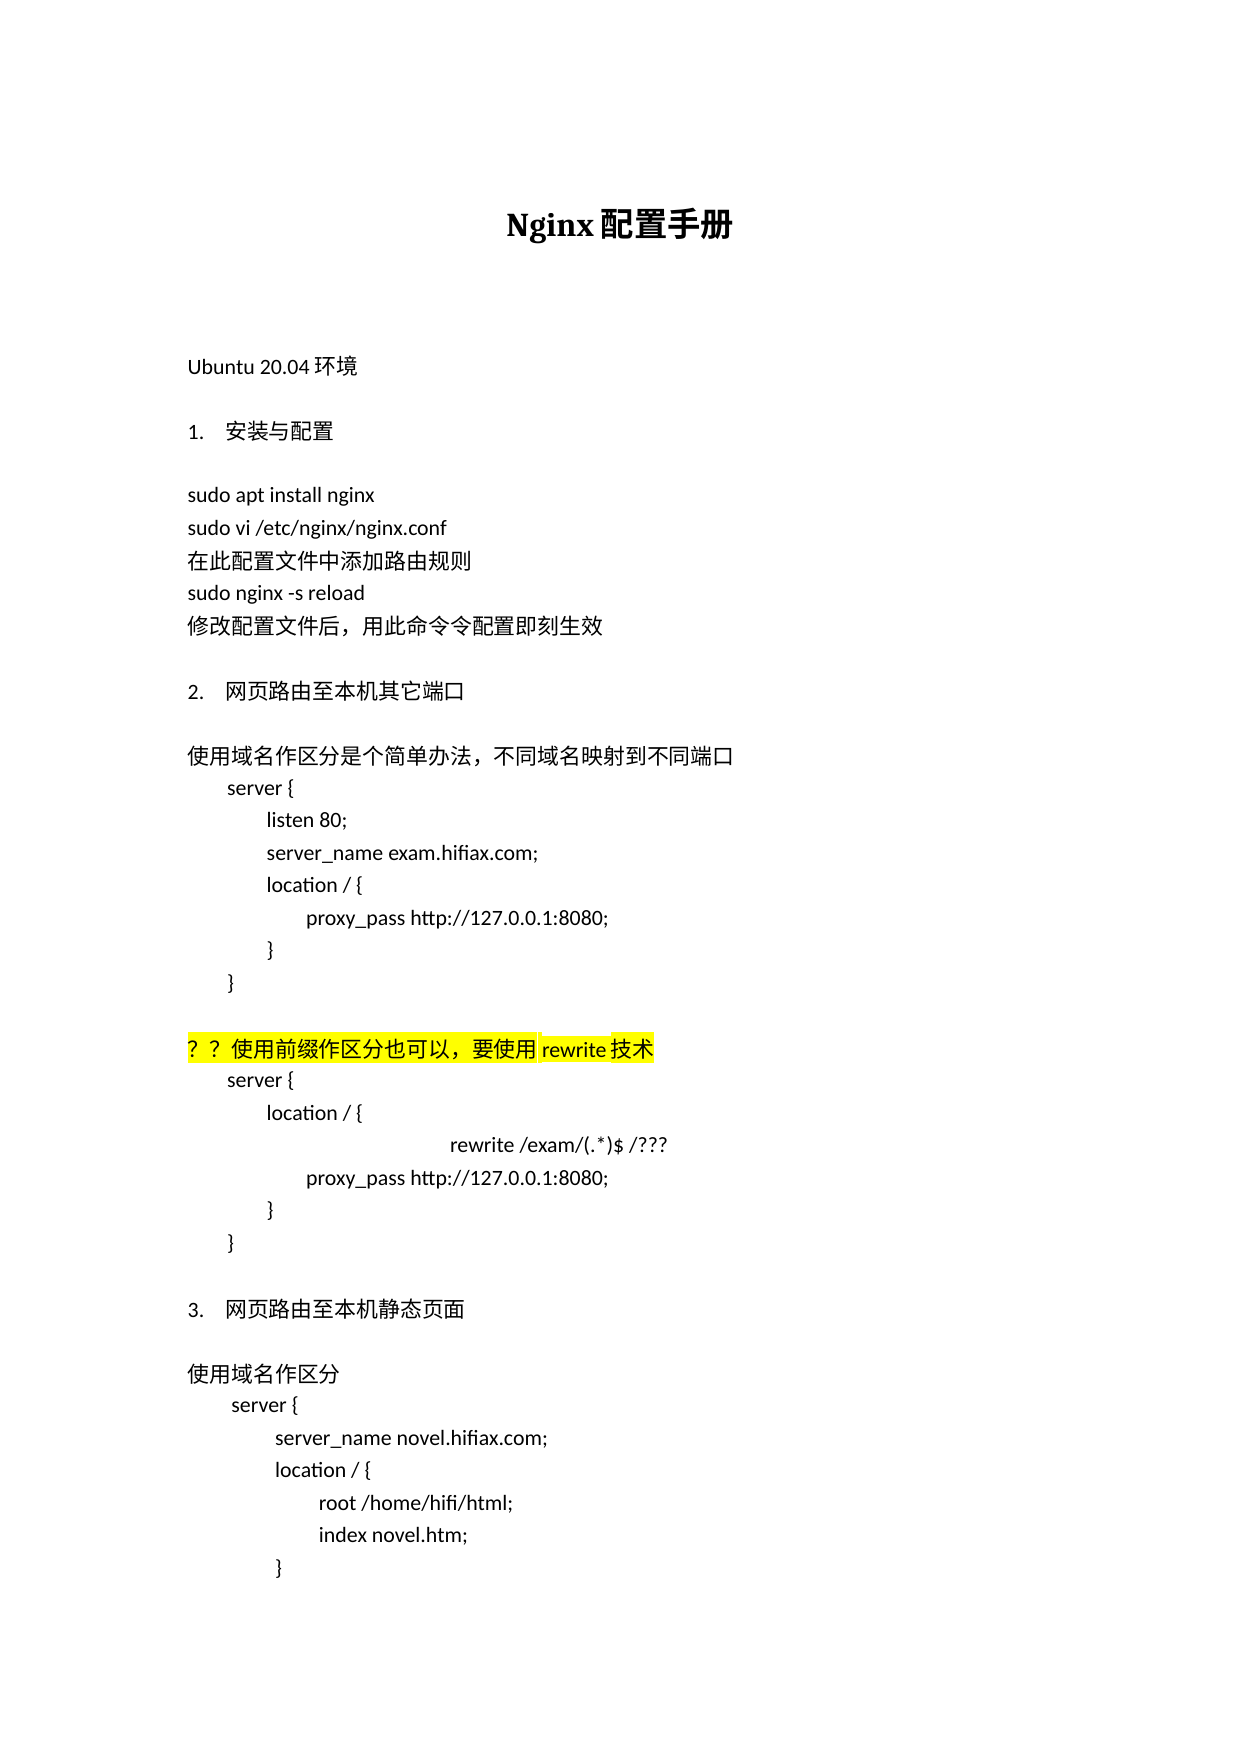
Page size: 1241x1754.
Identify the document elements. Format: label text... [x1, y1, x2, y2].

text listen 80; [187, 804, 1053, 836]
text server_name exam.hifiax.com; [187, 836, 1053, 869]
text server { [187, 1389, 1053, 1421]
text 在此配置文件中添加路由规则 [187, 544, 1053, 576]
text server { [187, 1064, 1053, 1096]
list 网页路由至本机静态页面 [187, 1291, 1053, 1324]
text } [187, 1226, 1053, 1259]
subtitle Nginx配置手册 [187, 189, 1053, 254]
text 使用域名作区分 [187, 1356, 1053, 1389]
text proxy_pass http://127.0.0.1:8080; [187, 901, 1053, 934]
text Ubuntu 20.04环境 [187, 349, 1053, 381]
text server_name novel.hifiax.com; [187, 1421, 1053, 1454]
text 修改配置文件后，用此命令令配置即刻生效 [187, 609, 1053, 641]
text } [187, 1551, 1053, 1584]
text sudo nginx -s reload [187, 576, 1053, 609]
text root /home/hifi/html; [187, 1486, 1053, 1519]
text rewrite /exam/(.*)$ /??? [187, 1129, 1053, 1161]
text ？？使用前缀作区分也可以，要使用rewrite技术 [187, 1031, 1053, 1064]
text location / { [187, 1096, 1053, 1129]
text location / { [187, 1454, 1053, 1486]
text } [187, 966, 1053, 999]
text } [187, 934, 1053, 966]
text sudo vi /etc/nginx/nginx.conf [187, 511, 1053, 544]
list 网页路由至本机其它端口 [187, 674, 1053, 706]
text proxy_pass http://127.0.0.1:8080; [187, 1161, 1053, 1194]
text location / { [187, 869, 1053, 901]
text sudo apt install nginx [187, 479, 1053, 511]
text index novel.htm; [187, 1519, 1053, 1551]
list 安装与配置 [187, 414, 1053, 446]
text 使用域名作区分是个简单办法，不同域名映射到不同端口 [187, 739, 1053, 771]
text } [187, 1194, 1053, 1226]
text server { [187, 771, 1053, 804]
